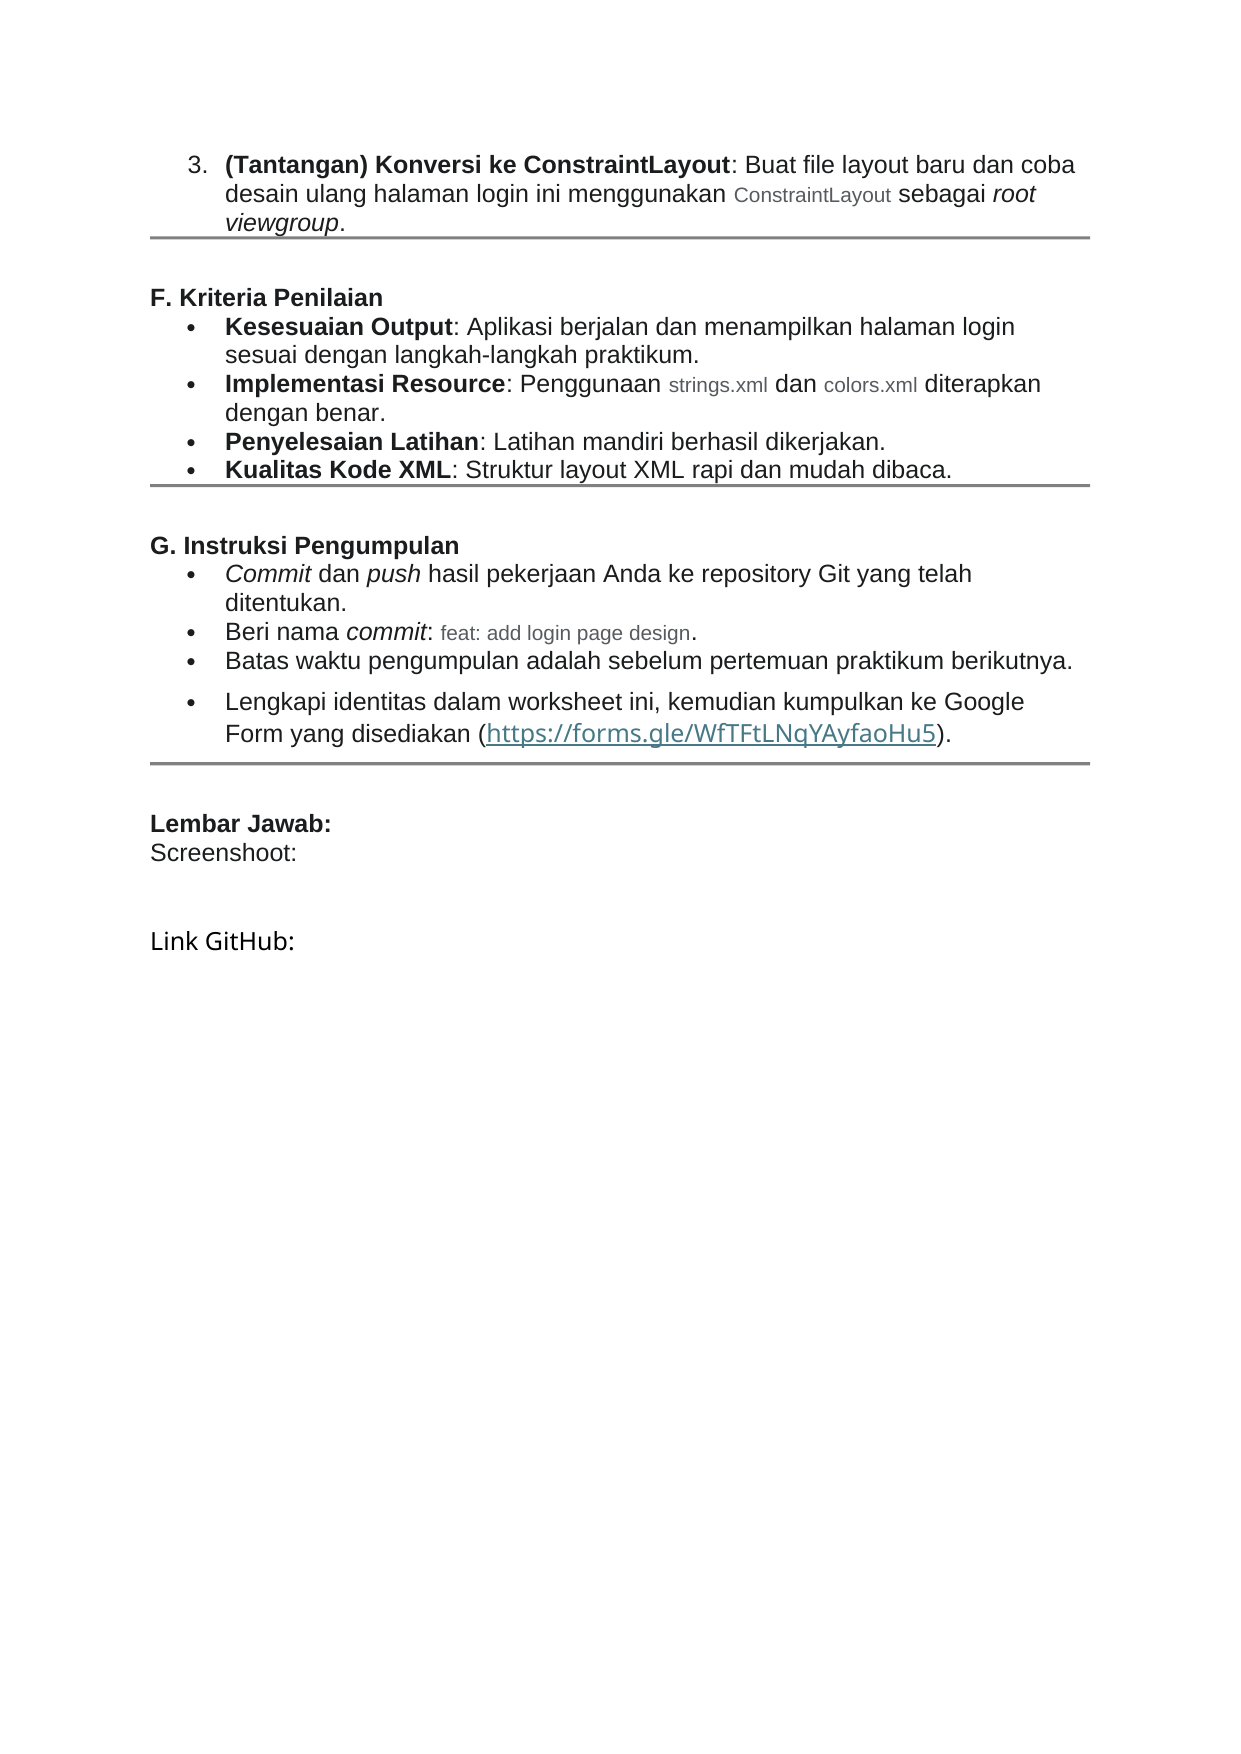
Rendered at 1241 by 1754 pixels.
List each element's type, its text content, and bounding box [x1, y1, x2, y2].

list Kualitas Kode XML: Struktur layout XML rapi dan mudah dibaca. [187, 455, 1090, 484]
list Commit dan push hasil pekerjaan Anda ke repository Git yang telah ditentukan. [187, 559, 1090, 617]
text G. Instruksi Pengumpulan [150, 531, 1090, 559]
list (Tantangan) Konversi ke ConstraintLayout: Buat file layout baru dan coba desain ulang halaman login ini menggunakan ConstraintLayout sebagai root viewgroup. [187, 150, 1090, 236]
list Implementasi Resource: Penggunaan strings.xml dan colors.xml diterapkan dengan benar. [187, 369, 1090, 427]
text F. Kriteria Penilaian [150, 283, 1090, 312]
text Link GitHub: [150, 924, 1090, 958]
list Kesesuaian Output: Aplikasi berjalan dan menampilkan halaman login sesuai dengan langkah-langkah praktikum. [187, 312, 1090, 369]
list Beri nama commit: feat: add login page design. [187, 617, 1090, 646]
text Screenshoot: [150, 837, 1090, 866]
list Penyelesaian Latihan: Latihan mandiri berhasil dikerjakan. [187, 427, 1090, 455]
list Lengkapi identitas dalam worksheet ini, kemudian kumpulkan ke Google Form yang disediakan (https://forms.gle/WfTFtLNqYAyfaoHu5). [187, 687, 1090, 750]
text Lembar Jawab: [150, 809, 1090, 837]
list Batas waktu pengumpulan adalah sebelum pertemuan praktikum berikutnya. [187, 646, 1090, 674]
